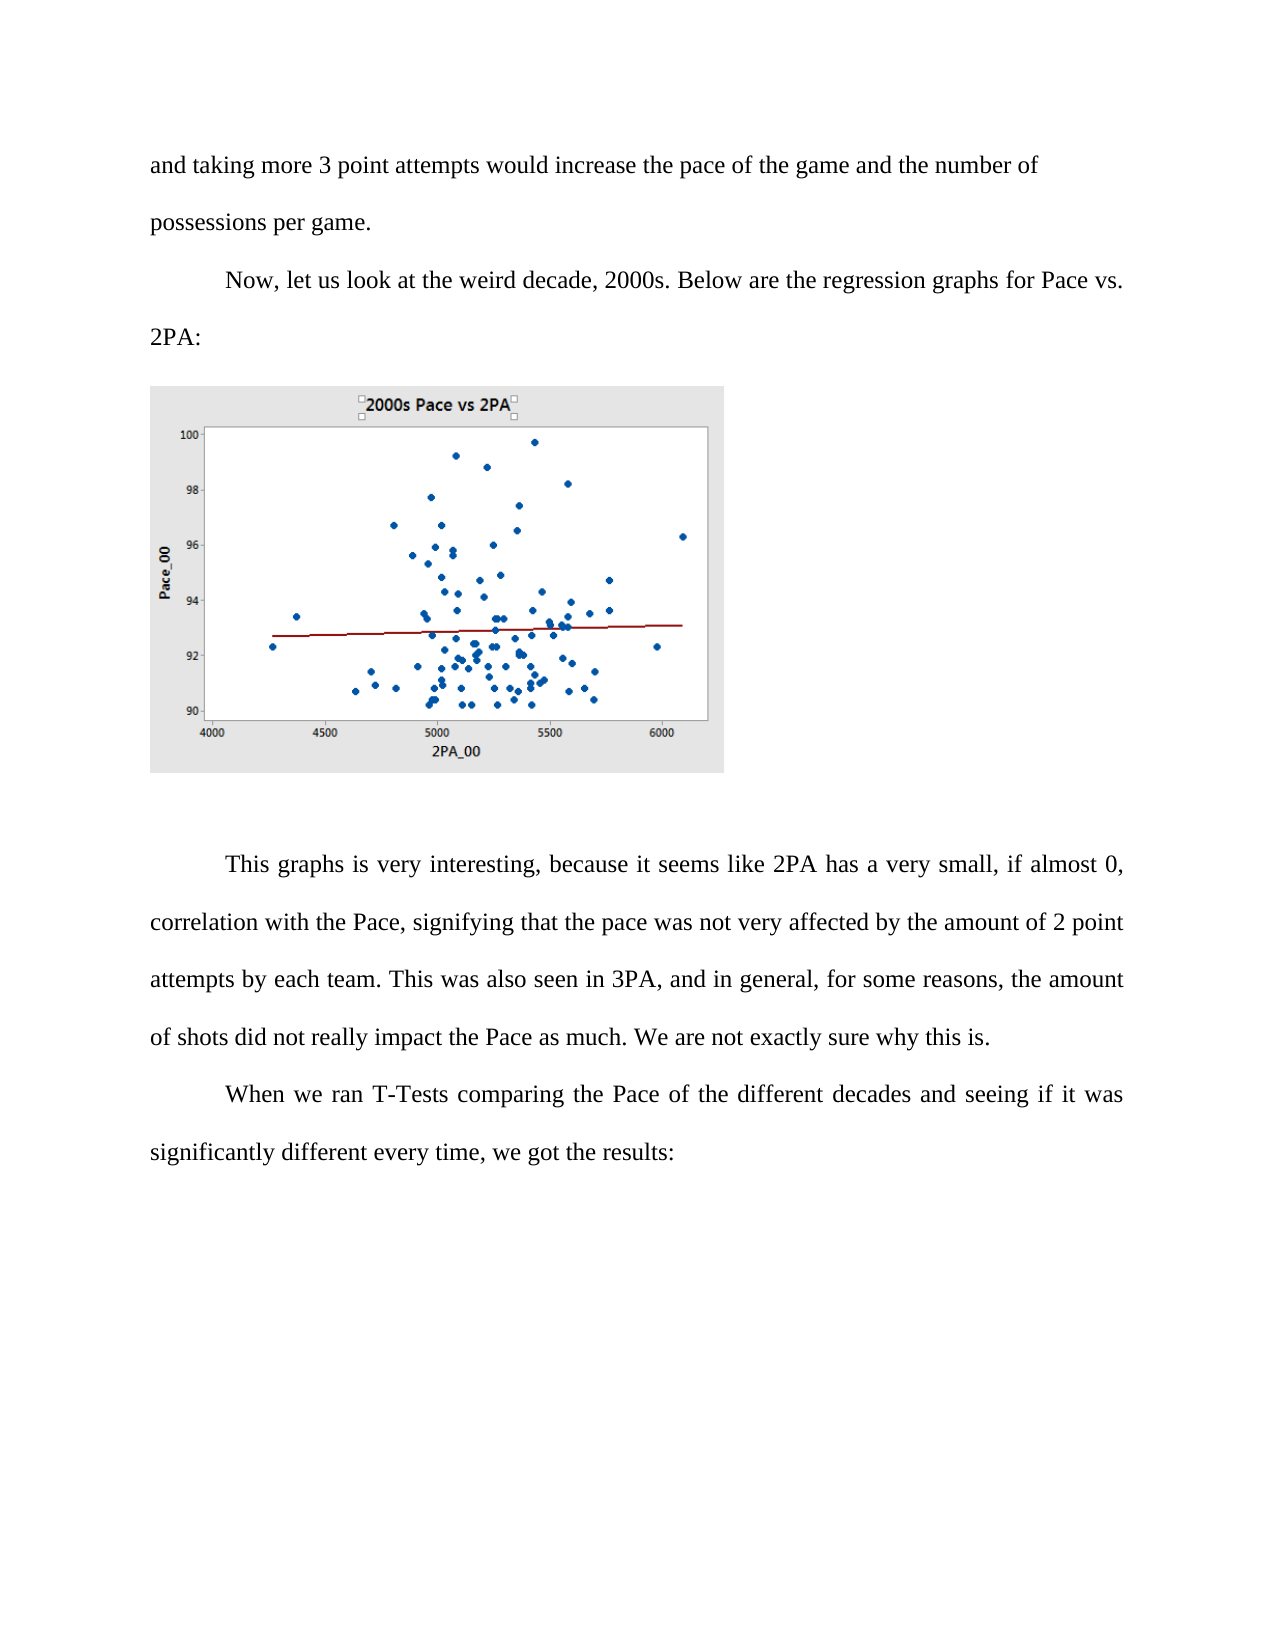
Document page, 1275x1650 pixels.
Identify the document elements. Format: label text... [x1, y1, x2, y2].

picture [150, 386, 725, 773]
text Now, let us look at the weird decade, 2000s. Below are the regression graphs for Pace vs. 2PA: [150, 265, 1125, 351]
text When we ran T-Tests comparing the Pace of the different decades and seeing if it was significantly different every time, we got the results: [150, 1079, 1125, 1165]
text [150, 150, 1125, 236]
